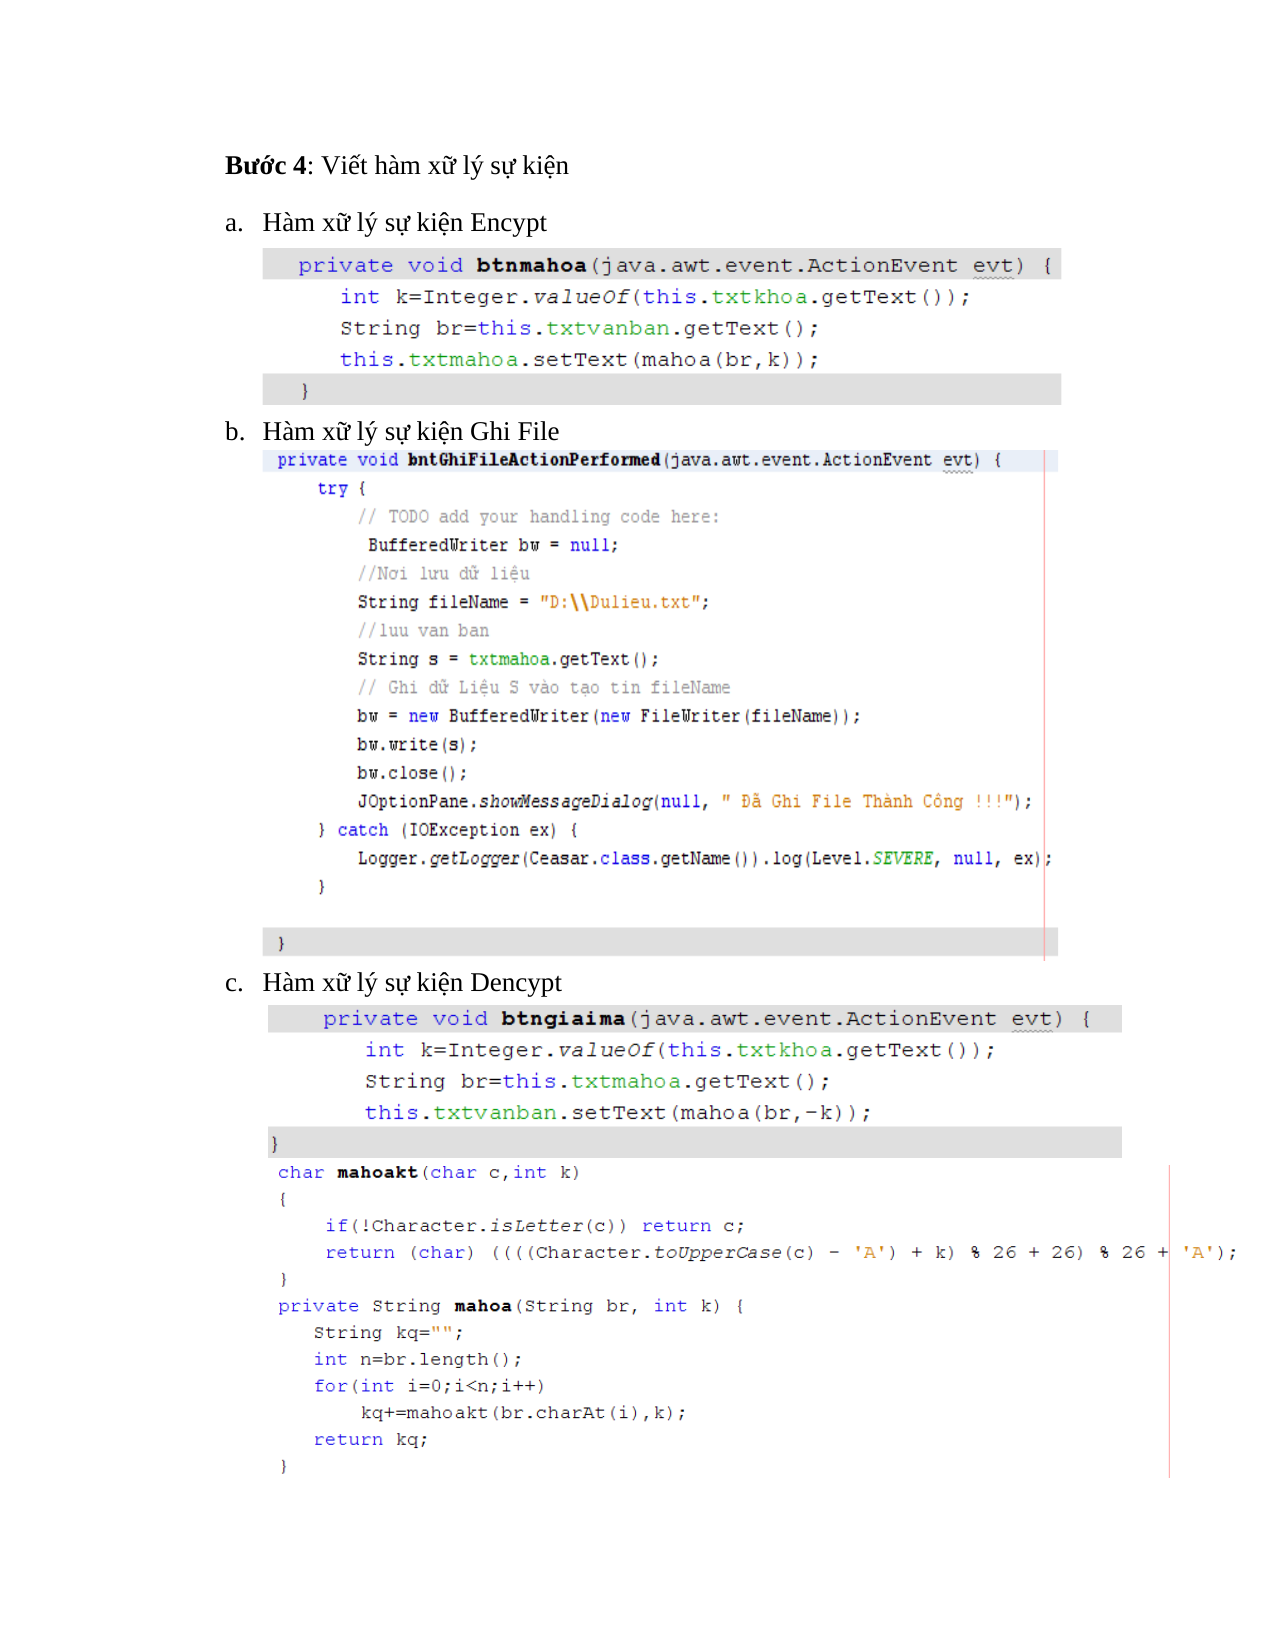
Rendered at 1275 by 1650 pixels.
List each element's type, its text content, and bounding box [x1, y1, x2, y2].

text Bước 4: Viết hàm xữ lý sự kiện [225, 149, 1212, 180]
list Hàm xữ lý sự kiện Dencypt [225, 966, 1212, 997]
picture [278, 1165, 1236, 1478]
picture [262, 450, 1059, 961]
picture [262, 248, 1062, 405]
picture [268, 1005, 1122, 1158]
list Hàm xữ lý sự kiện Encypt [225, 206, 1212, 237]
